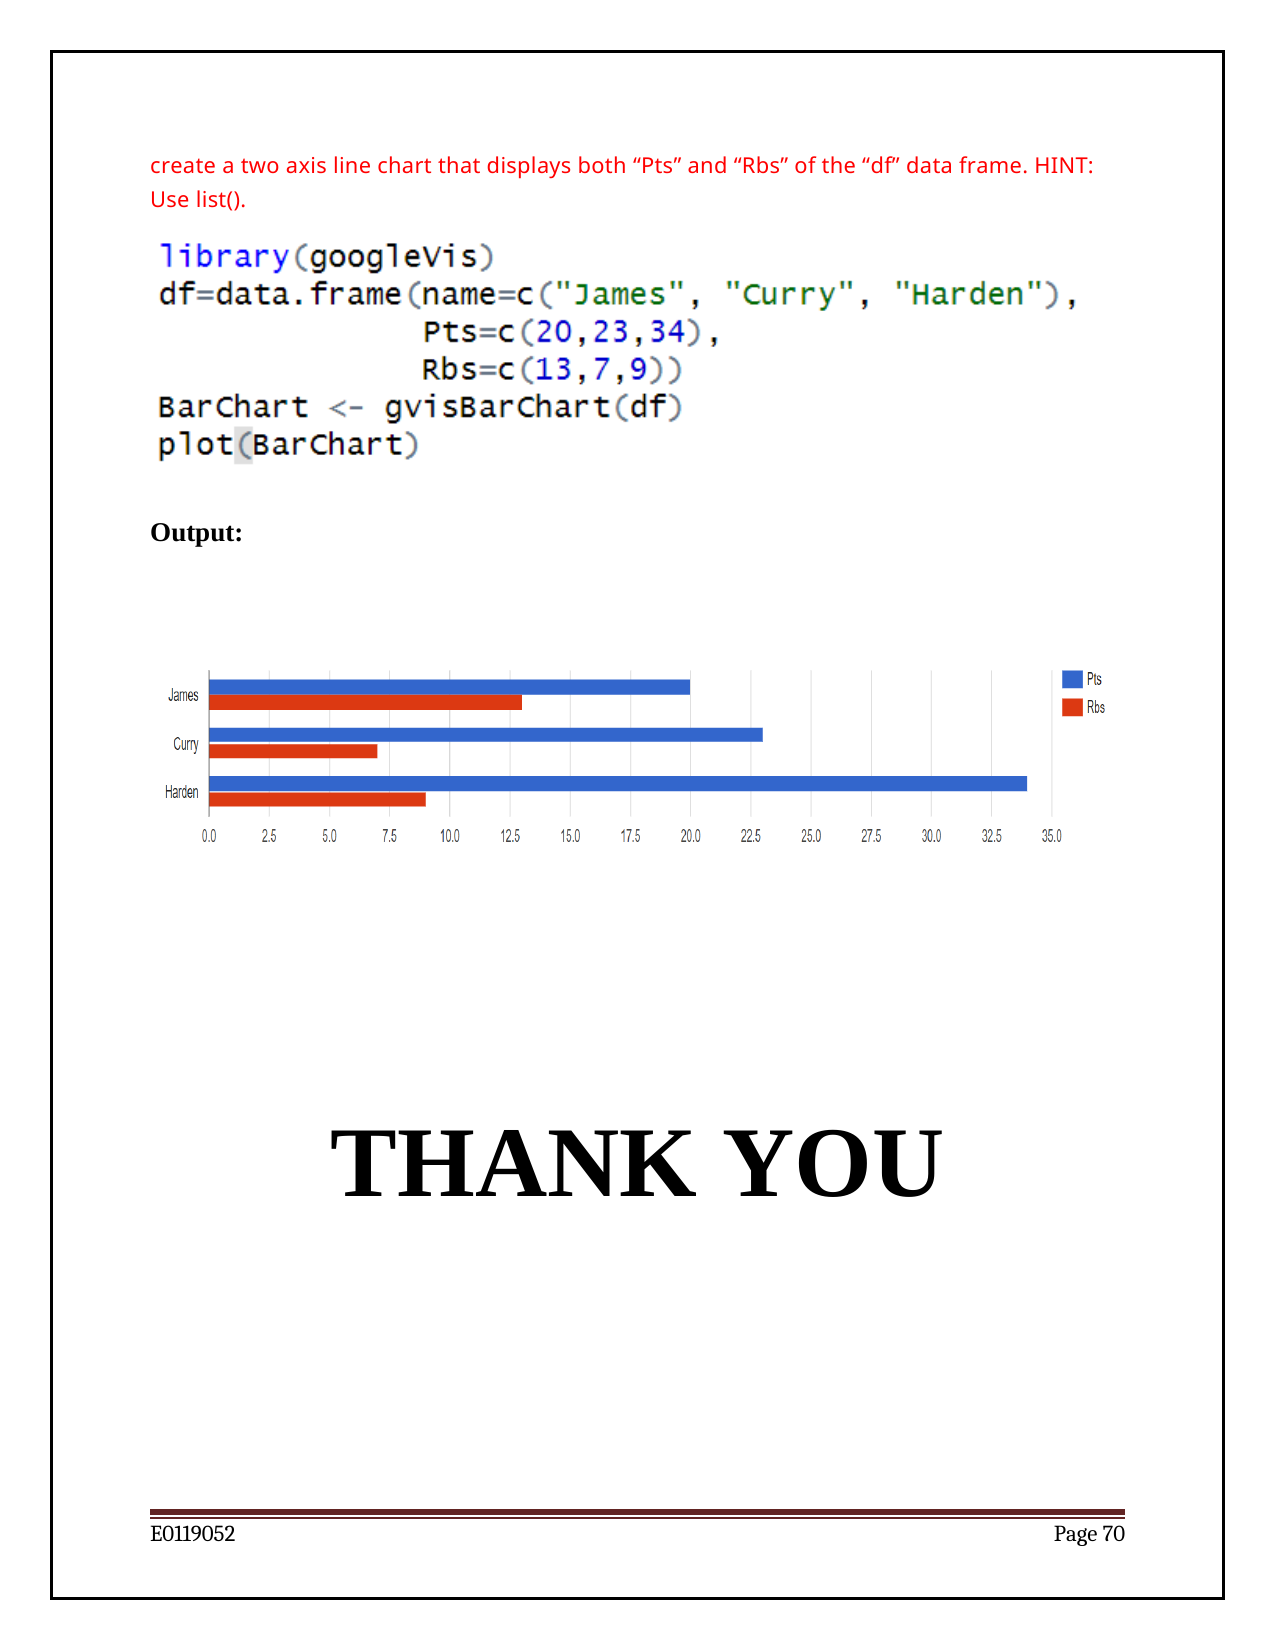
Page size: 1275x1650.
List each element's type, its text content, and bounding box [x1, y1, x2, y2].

text Output: [150, 516, 1125, 547]
picture [150, 239, 1110, 491]
text create a two axis line chart that displays both “Pts” and “Rbs” of the “df” data frame. HINT: Use list(). [150, 150, 1125, 214]
picture [150, 661, 1125, 852]
text THANK YOU [150, 1103, 1125, 1218]
